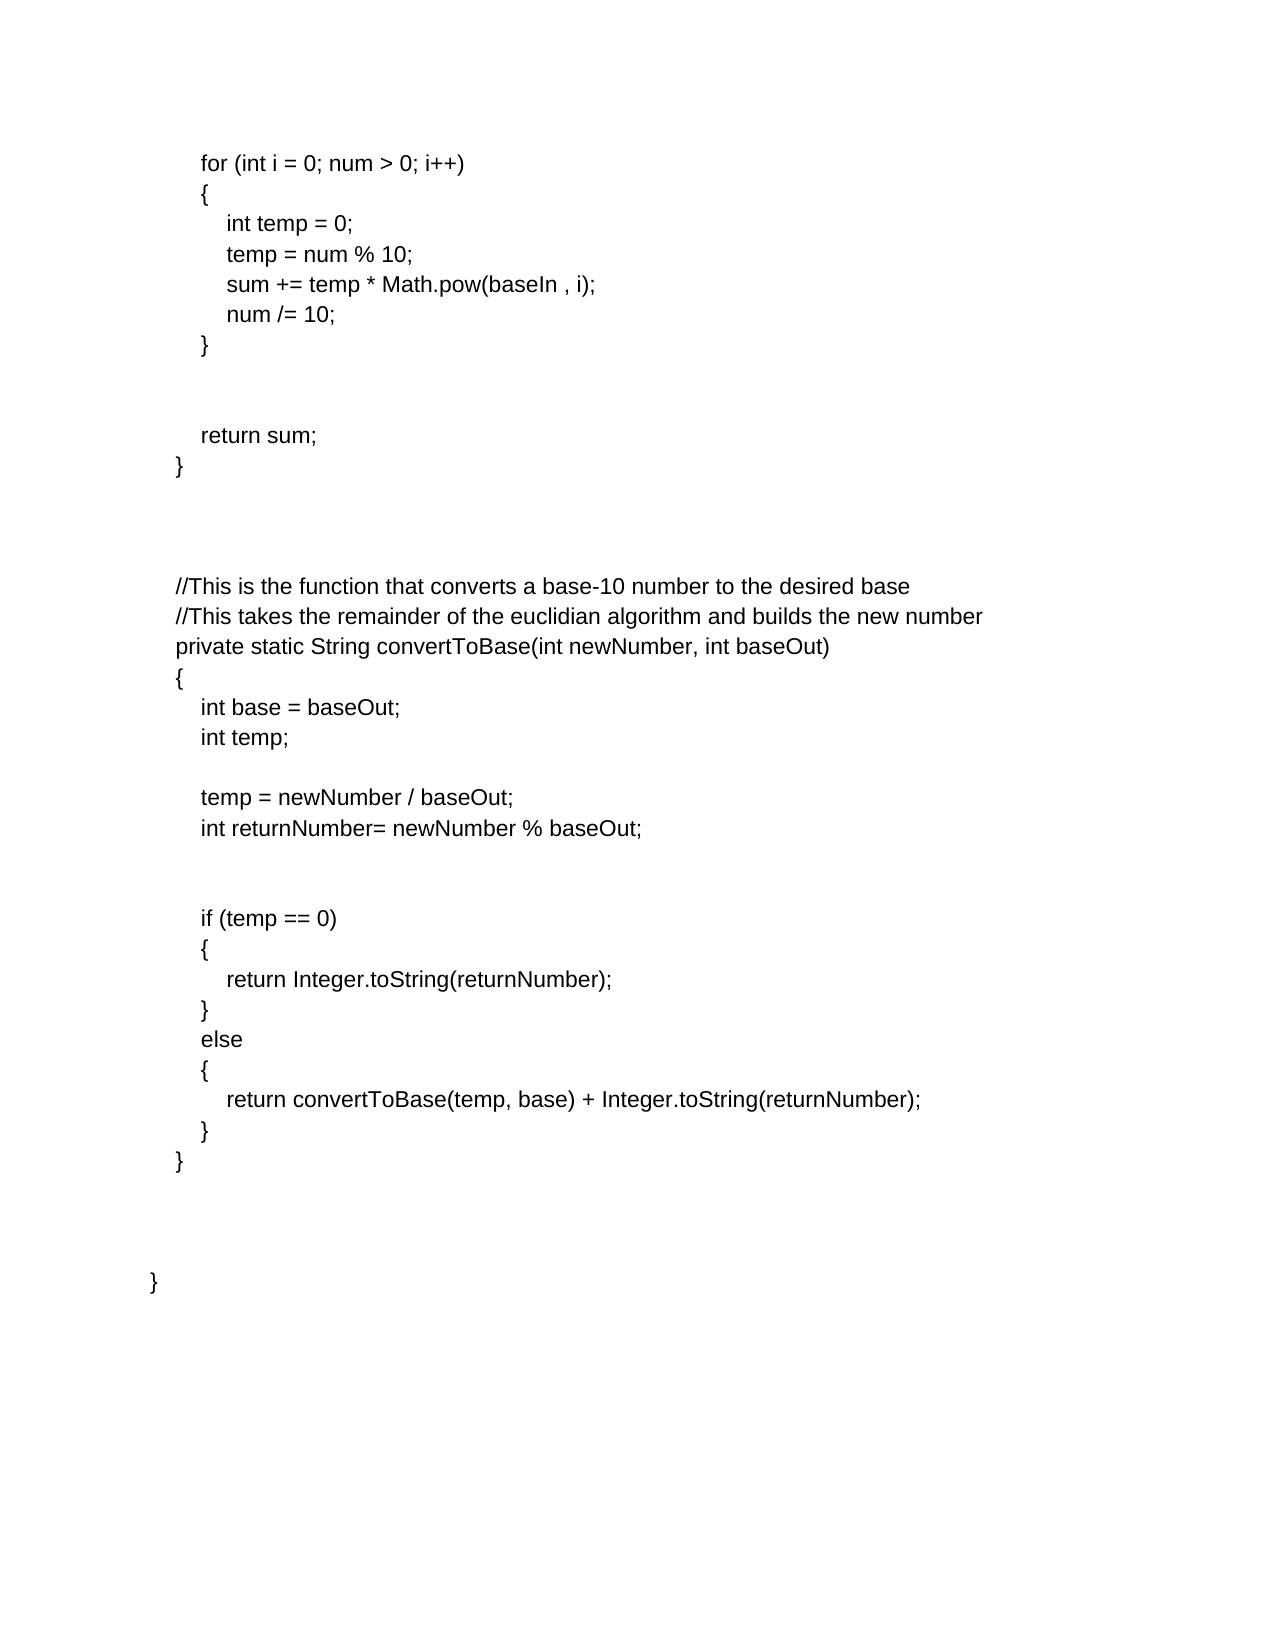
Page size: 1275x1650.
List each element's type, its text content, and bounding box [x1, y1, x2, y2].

text //This takes the remainder of the euclidian algorithm and builds the new number [150, 603, 1125, 629]
text else [150, 1026, 1125, 1052]
text { [150, 935, 1125, 962]
text { [150, 180, 1125, 207]
text temp = num % 10; [150, 241, 1125, 267]
text } [150, 331, 1125, 358]
text { [150, 1056, 1125, 1083]
text sum += temp * Math.pow(baseIn , i); [150, 271, 1125, 297]
text num /= 10; [150, 301, 1125, 327]
text return sum; [150, 422, 1125, 448]
text private static String convertToBase(int newNumber, int baseOut) [150, 633, 1125, 660]
text } [150, 1117, 1125, 1143]
text return convertToBase(temp, base) + Integer.toString(returnNumber); [150, 1086, 1125, 1113]
text } [150, 1147, 1125, 1173]
text } [150, 996, 1125, 1022]
text int temp = 0; [150, 210, 1125, 237]
text //This is the function that converts a base-10 number to the desired base [150, 573, 1125, 599]
text int temp; [150, 724, 1125, 750]
text if (temp == 0) [150, 905, 1125, 932]
text int returnNumber= newNumber % baseOut; [150, 814, 1125, 841]
text temp = newNumber / baseOut; [150, 784, 1125, 811]
text int base = baseOut; [150, 694, 1125, 720]
text { [150, 663, 1125, 690]
text return Integer.toString(returnNumber); [150, 966, 1125, 992]
text for (int i = 0; num > 0; i++) [150, 150, 1125, 176]
text } [150, 1268, 1125, 1294]
text } [150, 452, 1125, 478]
